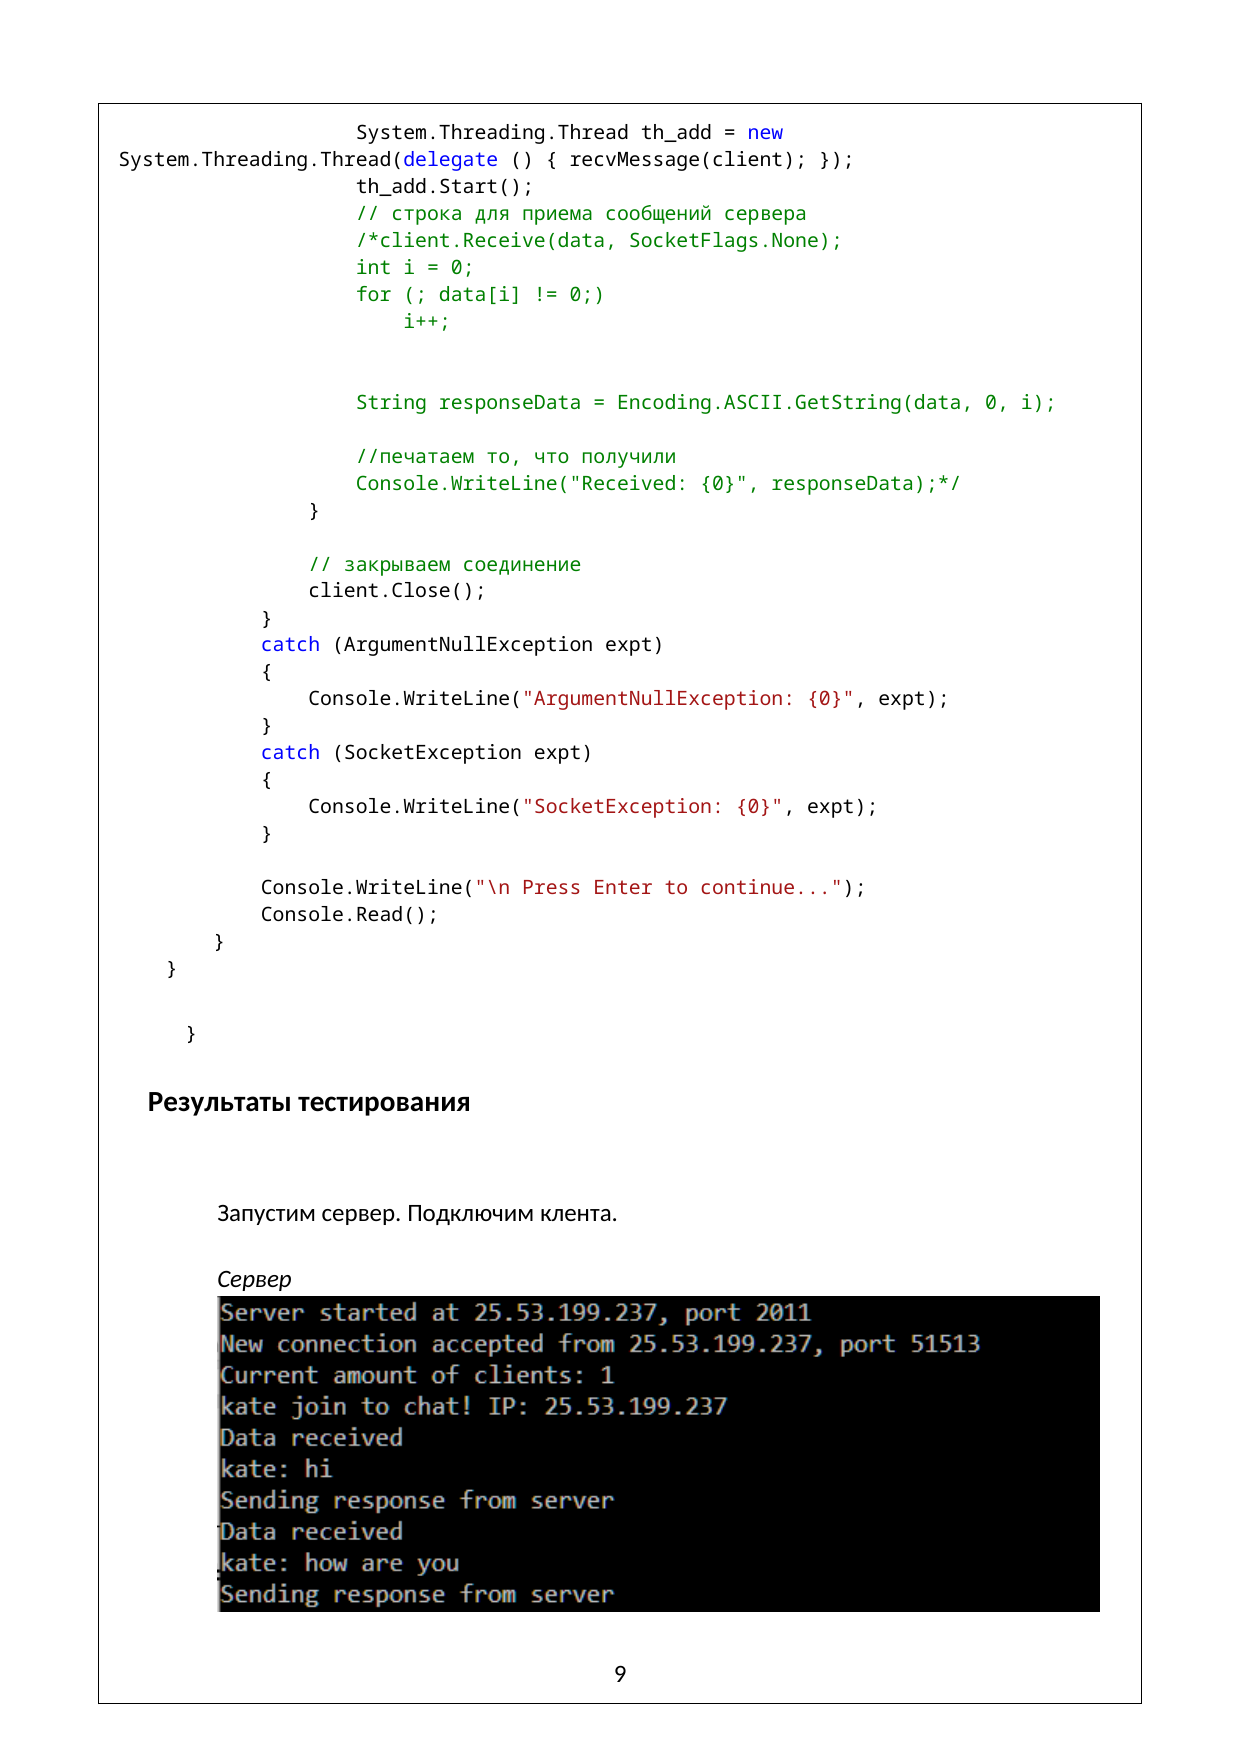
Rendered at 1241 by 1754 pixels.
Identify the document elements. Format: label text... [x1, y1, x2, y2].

text } [118, 496, 1122, 523]
text } [118, 604, 1122, 631]
text //печатаем то, что получили [118, 442, 1122, 469]
list } [185, 1019, 1122, 1046]
text Console.WriteLine("ArgumentNullException: {0}", expt); [118, 685, 1122, 712]
list Сервер [217, 1263, 1122, 1294]
text Результаты тестирования [148, 1083, 1122, 1119]
picture [217, 1296, 1100, 1612]
text // закрываем соединение [118, 550, 1122, 577]
text System.Threading.Thread th_add = new System.Threading.Thread(delegate () { recvMessage(client); }); [118, 118, 1122, 172]
text catch (SocketException expt) [118, 739, 1122, 766]
text { [118, 658, 1122, 685]
text Console.Read(); [118, 901, 1122, 927]
text i++; [118, 307, 1122, 334]
text // строка для приема сообщений сервера [118, 199, 1122, 226]
list Запустим сервер. Подключим клента. [217, 1197, 1122, 1228]
text Console.WriteLine("SocketException: {0}", expt); [118, 793, 1122, 819]
text client.Close(); [118, 577, 1122, 604]
text Console.WriteLine("\n Press Enter to continue..."); [118, 873, 1122, 901]
text } [118, 819, 1122, 847]
text } [118, 954, 1122, 981]
text { [118, 766, 1122, 793]
text } [118, 927, 1122, 954]
text for (; data[i] != 0;) [118, 280, 1122, 307]
text Console.WriteLine("Received: {0}", responseData);*/ [118, 469, 1122, 496]
text String responseData = Encoding.ASCII.GetString(data, 0, i); [118, 388, 1122, 415]
text catch (ArgumentNullException expt) [118, 631, 1122, 658]
text int i = 0; [118, 253, 1122, 280]
text } [118, 712, 1122, 739]
text th_add.Start(); [118, 172, 1122, 199]
text /*client.Receive(data, SocketFlags.None); [118, 226, 1122, 253]
